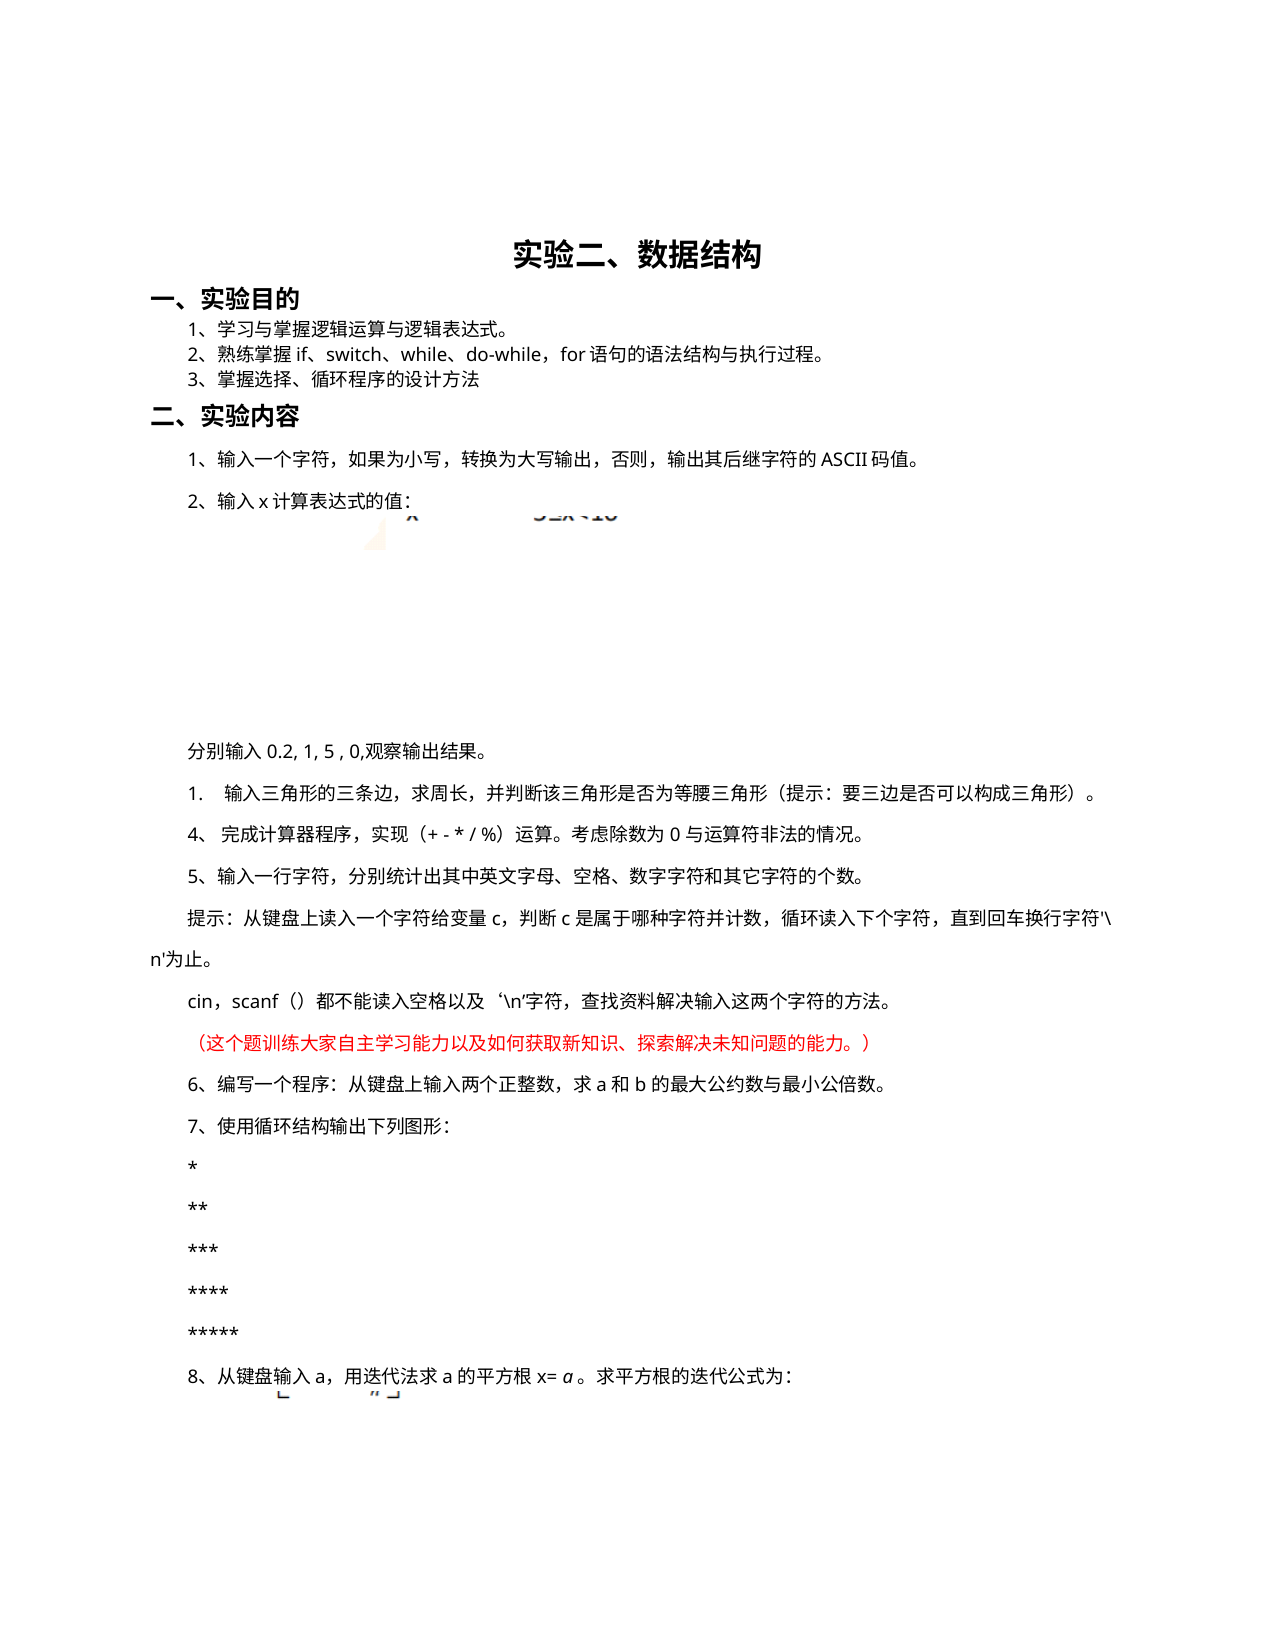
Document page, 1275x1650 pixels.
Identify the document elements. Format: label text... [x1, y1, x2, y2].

text 1、输入一个字符，如果为小写，转换为大写输出，否则，输出其后继字符的ASCII码值。 [150, 433, 1125, 475]
text 8、从键盘输入 a，用迭代法求 a 的平方根 x= a 。求平方根的迭代公式为： [150, 1350, 1125, 1392]
text * [150, 1142, 1125, 1183]
text *** [150, 1225, 1125, 1267]
text 2、输入x计算表达式的值： [150, 475, 1125, 517]
text 3、掌握选择、循环程序的设计方法 [150, 367, 1125, 392]
text 分别输入 0.2, 1, 5 , 0,观察输出结果。 [150, 725, 1125, 767]
text **** [150, 1267, 1125, 1308]
text ***** [150, 1308, 1125, 1350]
text 5、输入一行字符，分别统计出其中英文字母、空格、数字字符和其它字符的个数。 [150, 850, 1125, 892]
text 提示：从键盘上读入一个字符给变量 c，判断 c 是属于哪种字符并计数，循环读入下个字符，直到回车换行字符'\n'为止。 [150, 892, 1125, 975]
list 输入三角形的三条边，求周长，并判断该三角形是否为等腰三角形（提示：要三边是否可以构成三角形）。 [150, 767, 1125, 808]
text cin，scanf（）都不能读入空格以及‘\n’字符，查找资料解决输入这两个字符的方法。 [150, 975, 1125, 1017]
text 6、编写一个程序：从键盘上输入两个正整数，求 a 和 b 的最大公约数与最小公倍数。 [150, 1058, 1125, 1100]
text 1、学习与掌握逻辑运算与逻辑表达式。 [150, 317, 1125, 342]
text 2、熟练掌握if、switch、while、do-while，for语句的语法结构与执行过程。 [150, 342, 1125, 367]
text 一、实验目的 [150, 275, 1125, 317]
text 实验二、数据结构 [150, 233, 1125, 275]
text 7、使用循环结构输出下列图形： [150, 1100, 1125, 1142]
text ** [150, 1183, 1125, 1225]
text 二、实验内容 [150, 392, 1125, 433]
text 4、 完成计算器程序，实现（+ - * / %）运算。考虑除数为 0 与运算符非法的情况。 [150, 808, 1125, 850]
text （这个题训练大家自主学习能力以及如何获取新知识、探索解决未知问题的能力。） [150, 1017, 1125, 1058]
